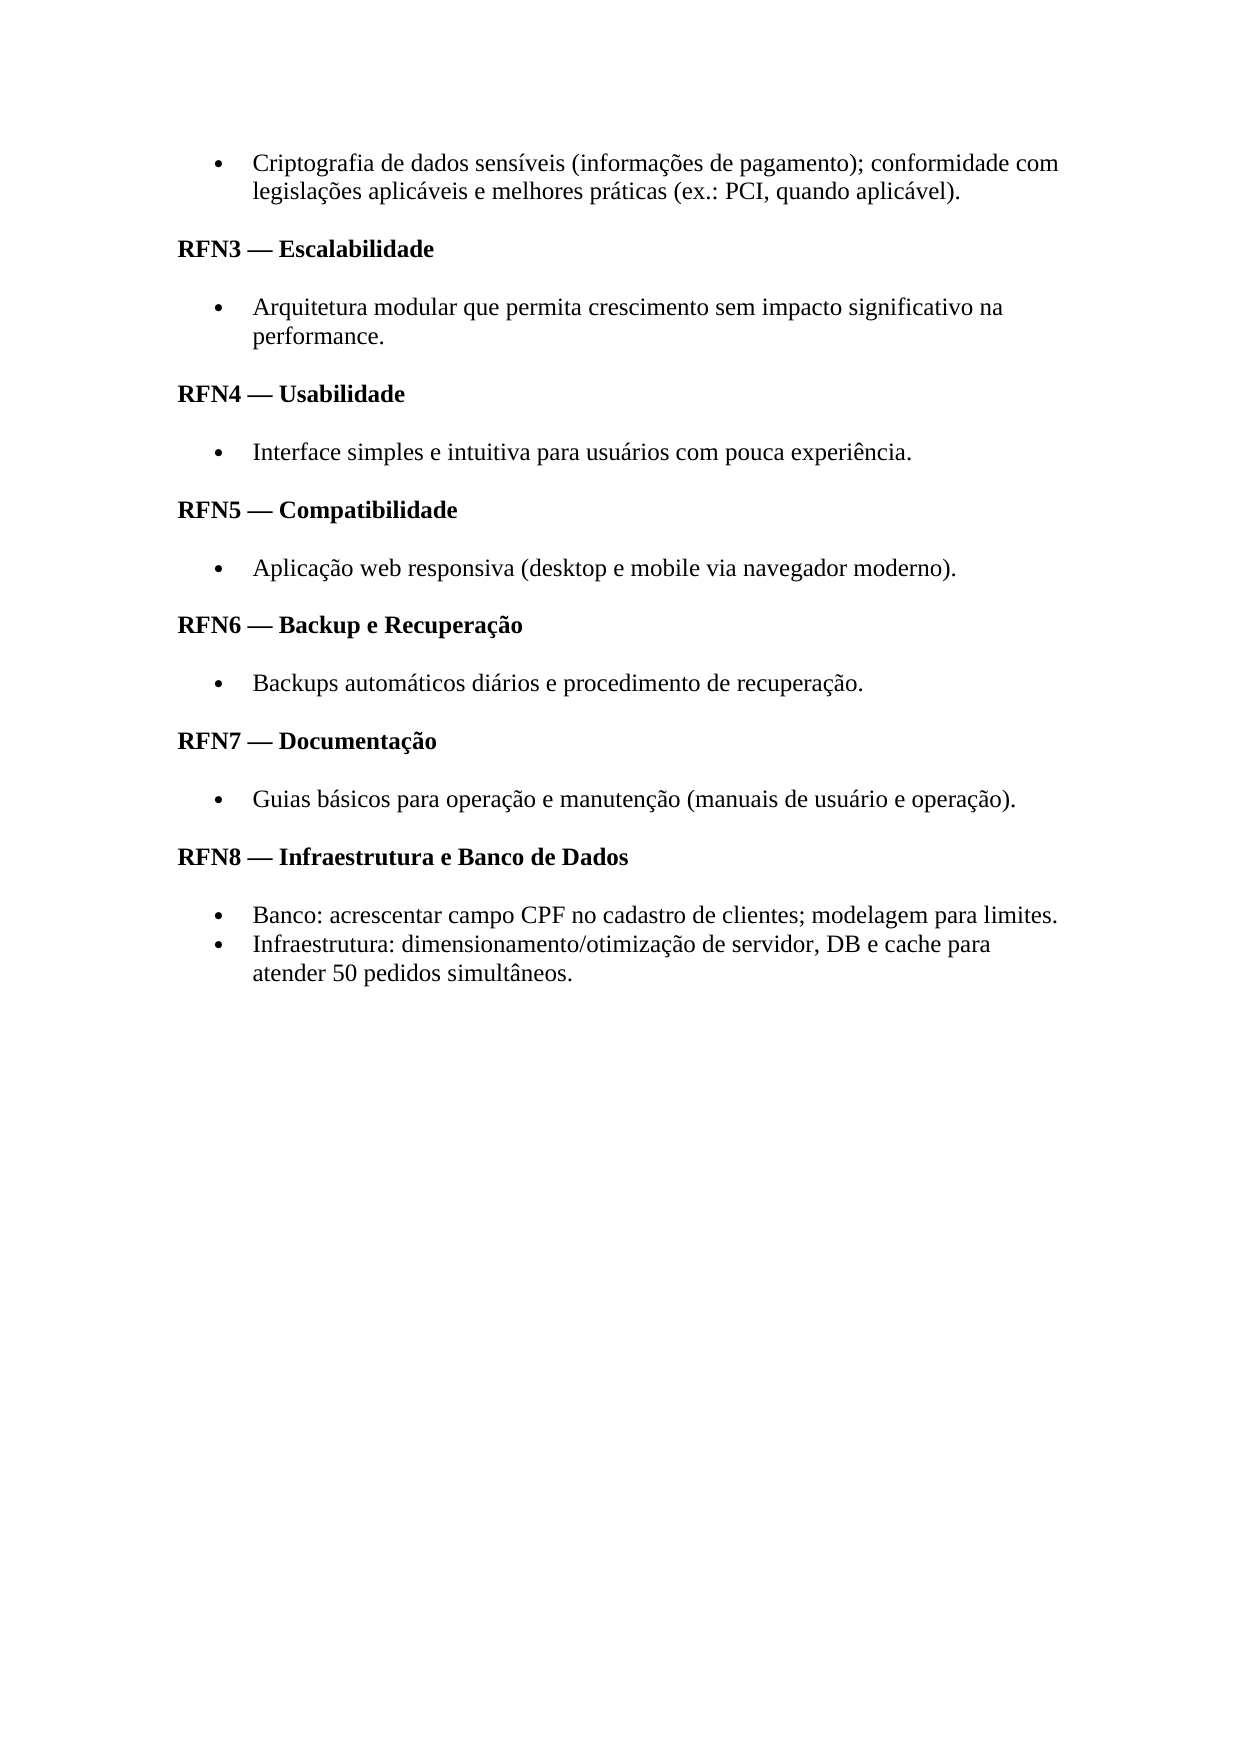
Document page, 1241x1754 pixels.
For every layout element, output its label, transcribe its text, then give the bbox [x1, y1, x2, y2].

list Arquitetura modular que permita crescimento sem impacto significativo na performance. [215, 292, 1063, 350]
list Infraestrutura: dimensionamento/otimização de servidor, DB e cache para atender 50 pedidos simultâneos. [215, 929, 1063, 986]
list Interface simples e intuitiva para usuários com pouca experiência. [215, 437, 1063, 466]
text RFN3 — Escalabilidade [177, 234, 1063, 263]
text RFN6 — Backup e Recuperação [177, 611, 1063, 639]
list Backups automáticos diários e procedimento de recuperação. [215, 668, 1063, 697]
text RFN5 — Compatibilidade [177, 495, 1063, 523]
list Criptografia de dados sensíveis (informações de pagamento); conformidade com legislações aplicáveis e melhores práticas (ex.: PCI, quando aplicável). [215, 148, 1063, 205]
text RFN7 — Documentação [177, 726, 1063, 755]
list Banco: acrescentar campo CPF no cadastro de clientes; modelagem para limites. [215, 900, 1063, 929]
text RFN4 — Usabilidade [177, 379, 1063, 408]
text RFN8 — Infraestrutura e Banco de Dados [177, 842, 1063, 871]
list Aplicação web responsiva (desktop e mobile via navegador moderno). [215, 553, 1063, 581]
list Guias básicos para operação e manutenção (manuais de usuário e operação). [215, 784, 1063, 813]
